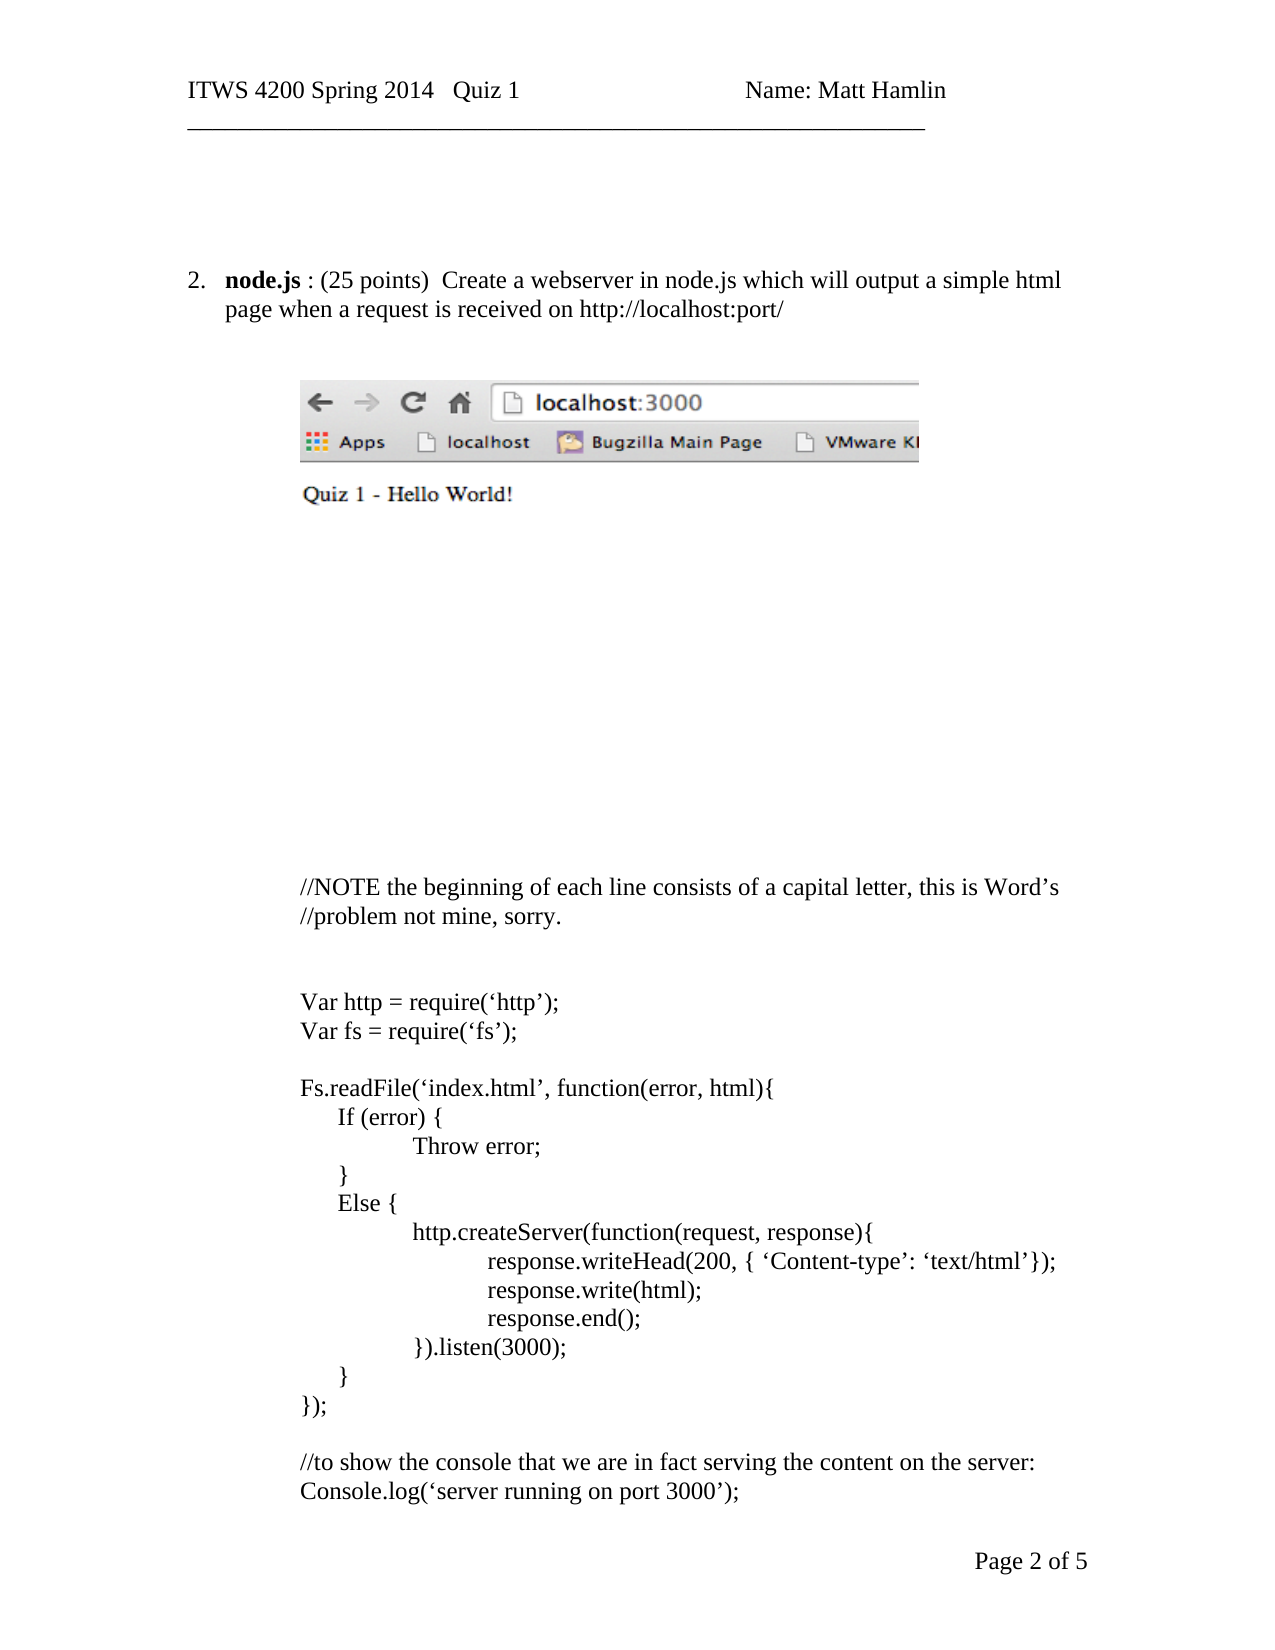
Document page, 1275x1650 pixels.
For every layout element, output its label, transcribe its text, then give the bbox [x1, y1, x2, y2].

text } [187, 1361, 1087, 1390]
text Console.log(‘server running on port 3000’); [300, 1476, 1087, 1505]
text Throw error; [300, 1131, 1087, 1160]
text //to show the console that we are in fact serving the content on the server: [300, 1447, 1087, 1476]
text }); [187, 1390, 1087, 1418]
text //NOTE the beginning of each line consists of a capital letter, this is Word’s [300, 872, 1087, 901]
text Var http = require(‘http’); [300, 987, 1087, 1016]
text http.createServer(function(request, response){ [337, 1217, 1087, 1246]
text Else { [300, 1188, 1087, 1217]
text response.end(); [300, 1303, 1087, 1332]
picture [300, 380, 919, 873]
list node.js : (25 points) Create a webserver in node.js which will output a simple html page when a request is received on http://localhost:port/ [187, 265, 1087, 322]
text }).listen(3000); [375, 1332, 1087, 1361]
text response.writeHead(200, { ‘Content-type’: ‘text/html’}); [300, 1246, 1087, 1275]
text response.write(html); [300, 1275, 1087, 1303]
text Fs.readFile(‘index.html’, function(error, html){ [300, 1073, 1087, 1102]
text } [300, 1160, 1087, 1188]
text Var fs = require(‘fs’); [300, 1016, 1087, 1045]
text If (error) { [300, 1102, 1087, 1131]
text //problem not mine, sorry. [300, 901, 1087, 930]
